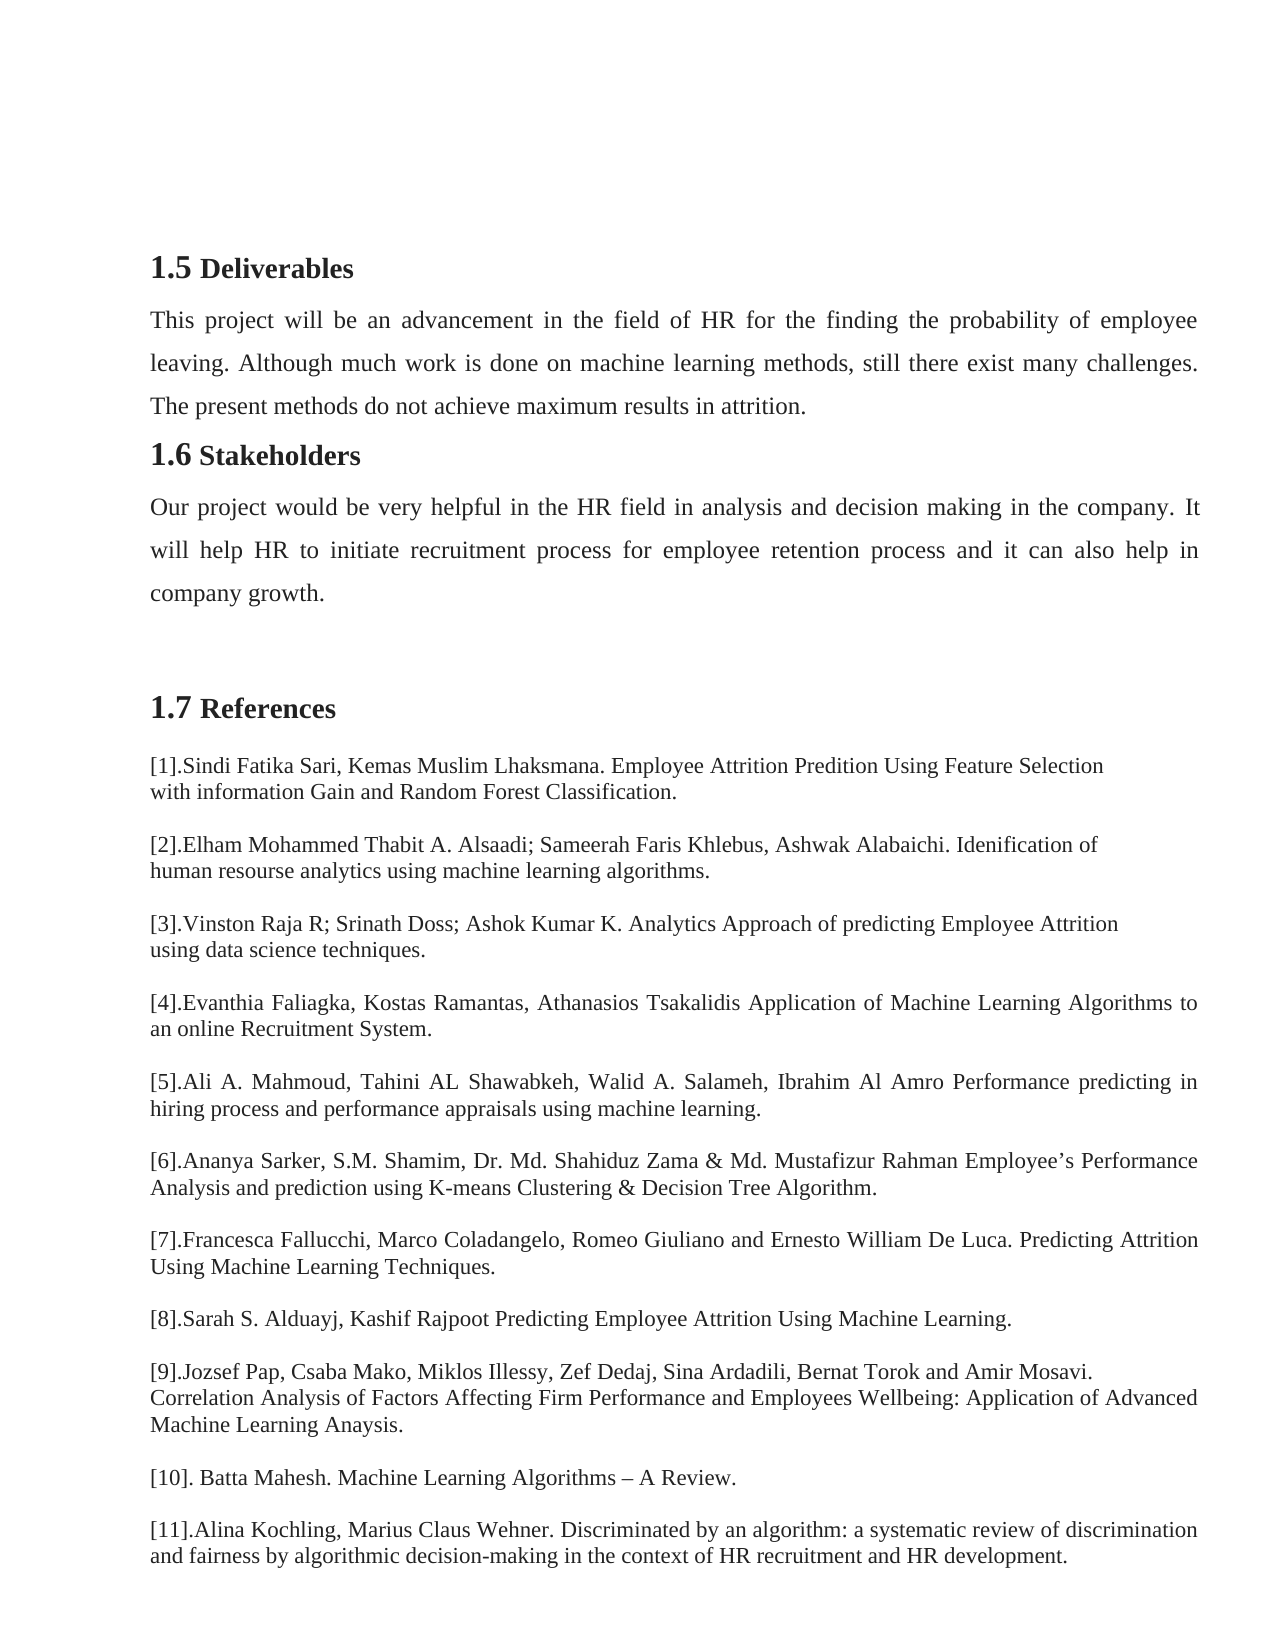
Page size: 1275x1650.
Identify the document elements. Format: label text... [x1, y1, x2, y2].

text with information Gain and Random Forest Classification. [150, 778, 1200, 805]
text human resourse analytics using machine learning algorithms. [150, 857, 1200, 884]
text 1.7 References [150, 687, 1200, 726]
text using data science techniques. [150, 936, 1200, 963]
text [5].Ali A. Mahmoud, Tahini AL Shawabkeh, Walid A. Salameh, Ibrahim Al Amro Performance predicting in hiring process and performance appraisals using machine learning. [150, 1068, 1200, 1121]
text [10]. Batta Mahesh. Machine Learning Algorithms – A Review. [150, 1463, 1200, 1490]
text 1.6 Stakeholders [150, 434, 1200, 473]
text [8].Sarah S. Alduayj, Kashif Rajpoot Predicting Employee Attrition Using Machine Learning. [150, 1305, 1200, 1332]
text [11].Alina Kochling, Marius Claus Wehner. Discriminated by an algorithm: a systematic review of discrimination and fairness by algorithmic decision-making in the context of HR recruitment and HR development. [150, 1516, 1200, 1569]
text [6].Ananya Sarker, S.M. Shamim, Dr. Md. Shahiduz Zama & Md. Mustafizur Rahman Employee’s Performance Analysis and prediction using K-means Clustering & Decision Tree Algorithm. [150, 1147, 1200, 1200]
text [2].Elham Mohammed Thabit A. Alsaadi; Sameerah Faris Khlebus, Ashwak Alabaichi. Idenification of [150, 831, 1200, 857]
text [1].Sindi Fatika Sari, Kemas Muslim Lhaksmana. Employee Attrition Predition Using Feature Selection [150, 752, 1200, 778]
text Correlation Analysis of Factors Affecting Firm Performance and Employees Wellbeing: Application of Advanced Machine Learning Anaysis. [150, 1384, 1200, 1437]
text 1.5 Deliverables [150, 247, 1200, 286]
text [4].Evanthia Faliagka, Kostas Ramantas, Athanasios Tsakalidis Application of Machine Learning Algorithms to an online Recruitment System. [150, 989, 1200, 1042]
text [9].Jozsef Pap, Csaba Mako, Miklos Illessy, Zef Dedaj, Sina Ardadili, Bernat Torok and Amir Mosavi. [150, 1358, 1200, 1384]
text [7].Francesca Fallucchi, Marco Coladangelo, Romeo Giuliano and Ernesto William De Luca. Predicting Attrition Using Machine Learning Techniques. [150, 1226, 1200, 1279]
text Our project would be very helpful in the HR field in analysis and decision making in the company. It will help HR to initiate recruitment process for employee retention process and it can also help in company growth. [150, 492, 1200, 607]
text This project will be an advancement in the field of HR for the finding the probability of employee leaving. Although much work is done on machine learning methods, still there exist many challenges. The present methods do not achieve maximum results in attrition. [150, 305, 1200, 420]
text [3].Vinston Raja R; Srinath Doss; Ashok Kumar K. Analytics Approach of predicting Employee Attrition [150, 910, 1200, 936]
